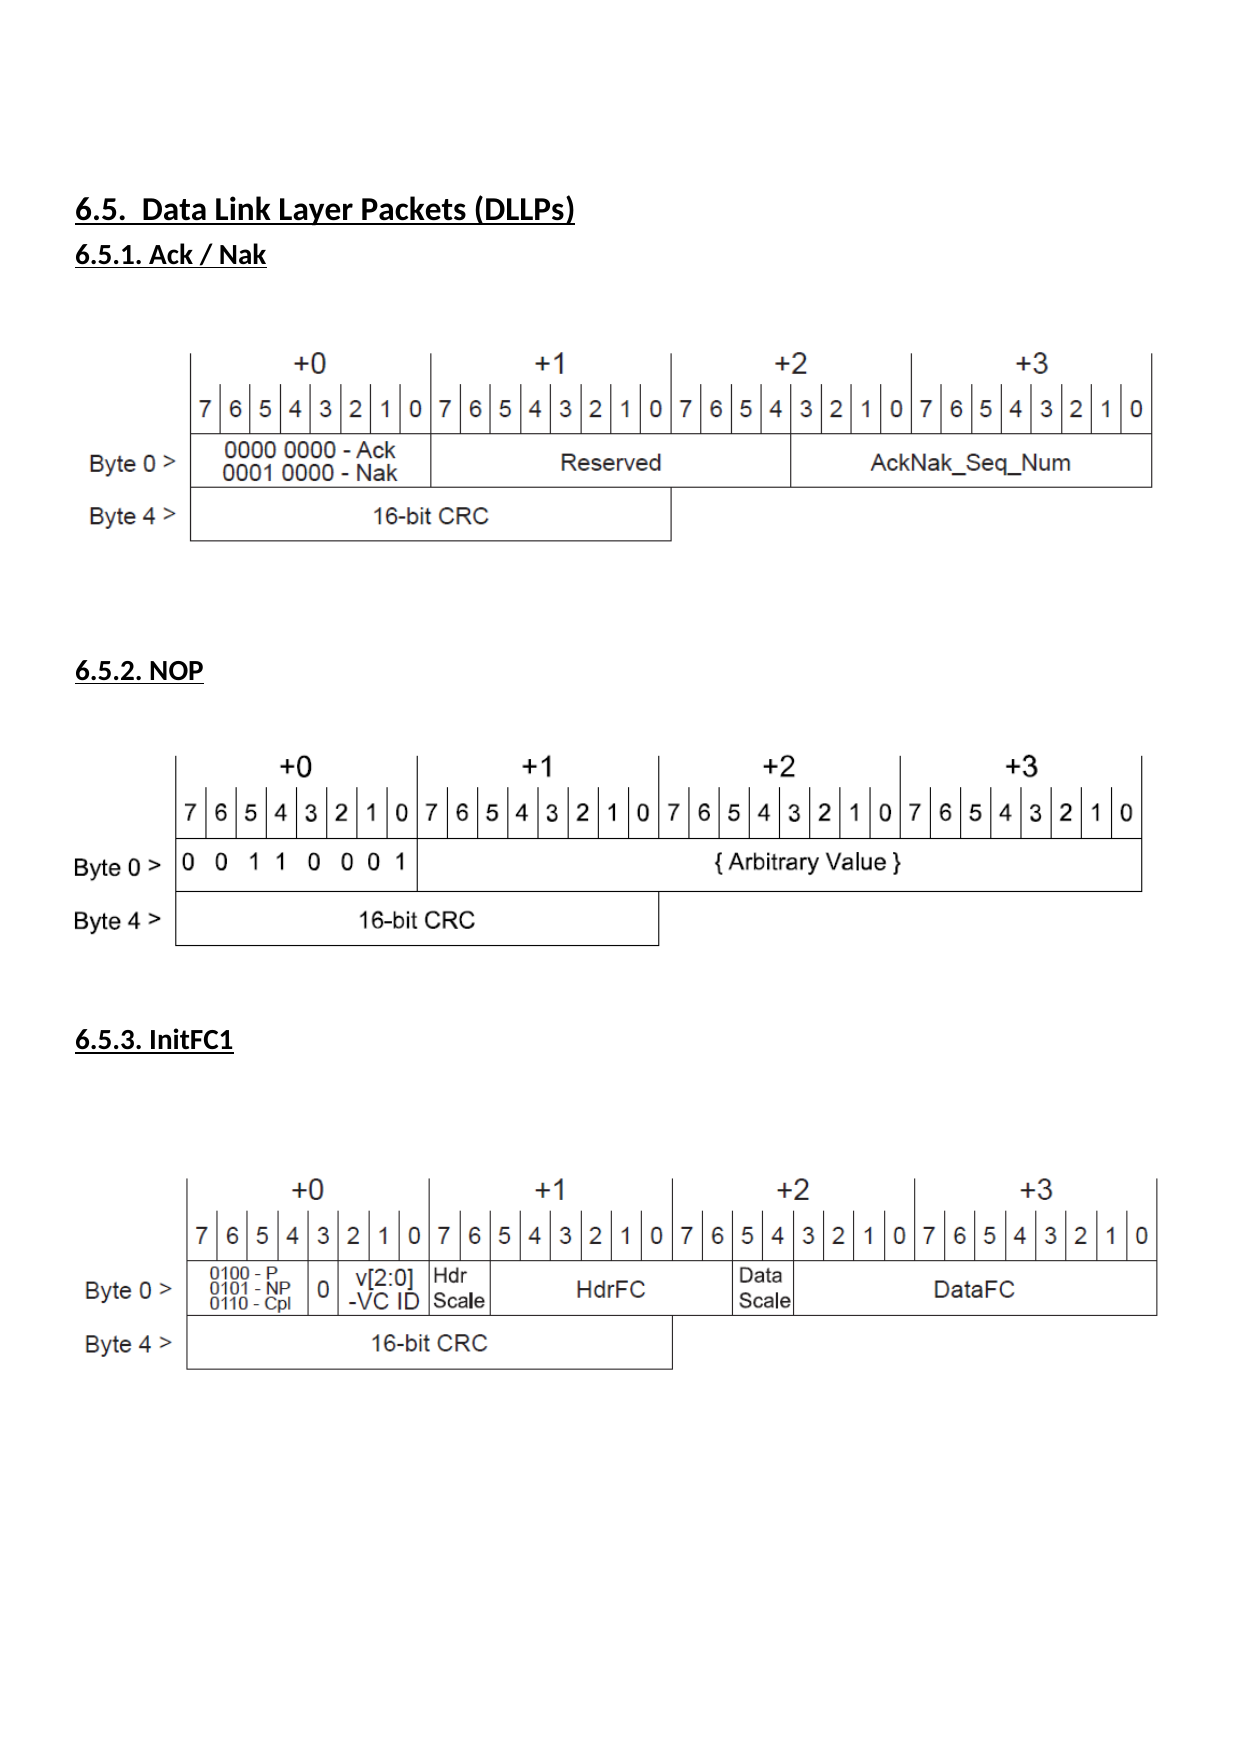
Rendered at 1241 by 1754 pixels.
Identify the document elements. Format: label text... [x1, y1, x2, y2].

subtitle 6.5. Data Link Layer Packets (DLLPs) [75, 188, 1165, 229]
picture [75, 334, 1166, 562]
picture [61, 731, 1152, 958]
picture [75, 1157, 1166, 1388]
subtitle 6.5.3. InitFC1 [75, 1021, 1165, 1057]
subtitle 6.5.1. Ack / Nak [75, 236, 1165, 272]
subtitle 6.5.2. NOP [75, 652, 1165, 688]
